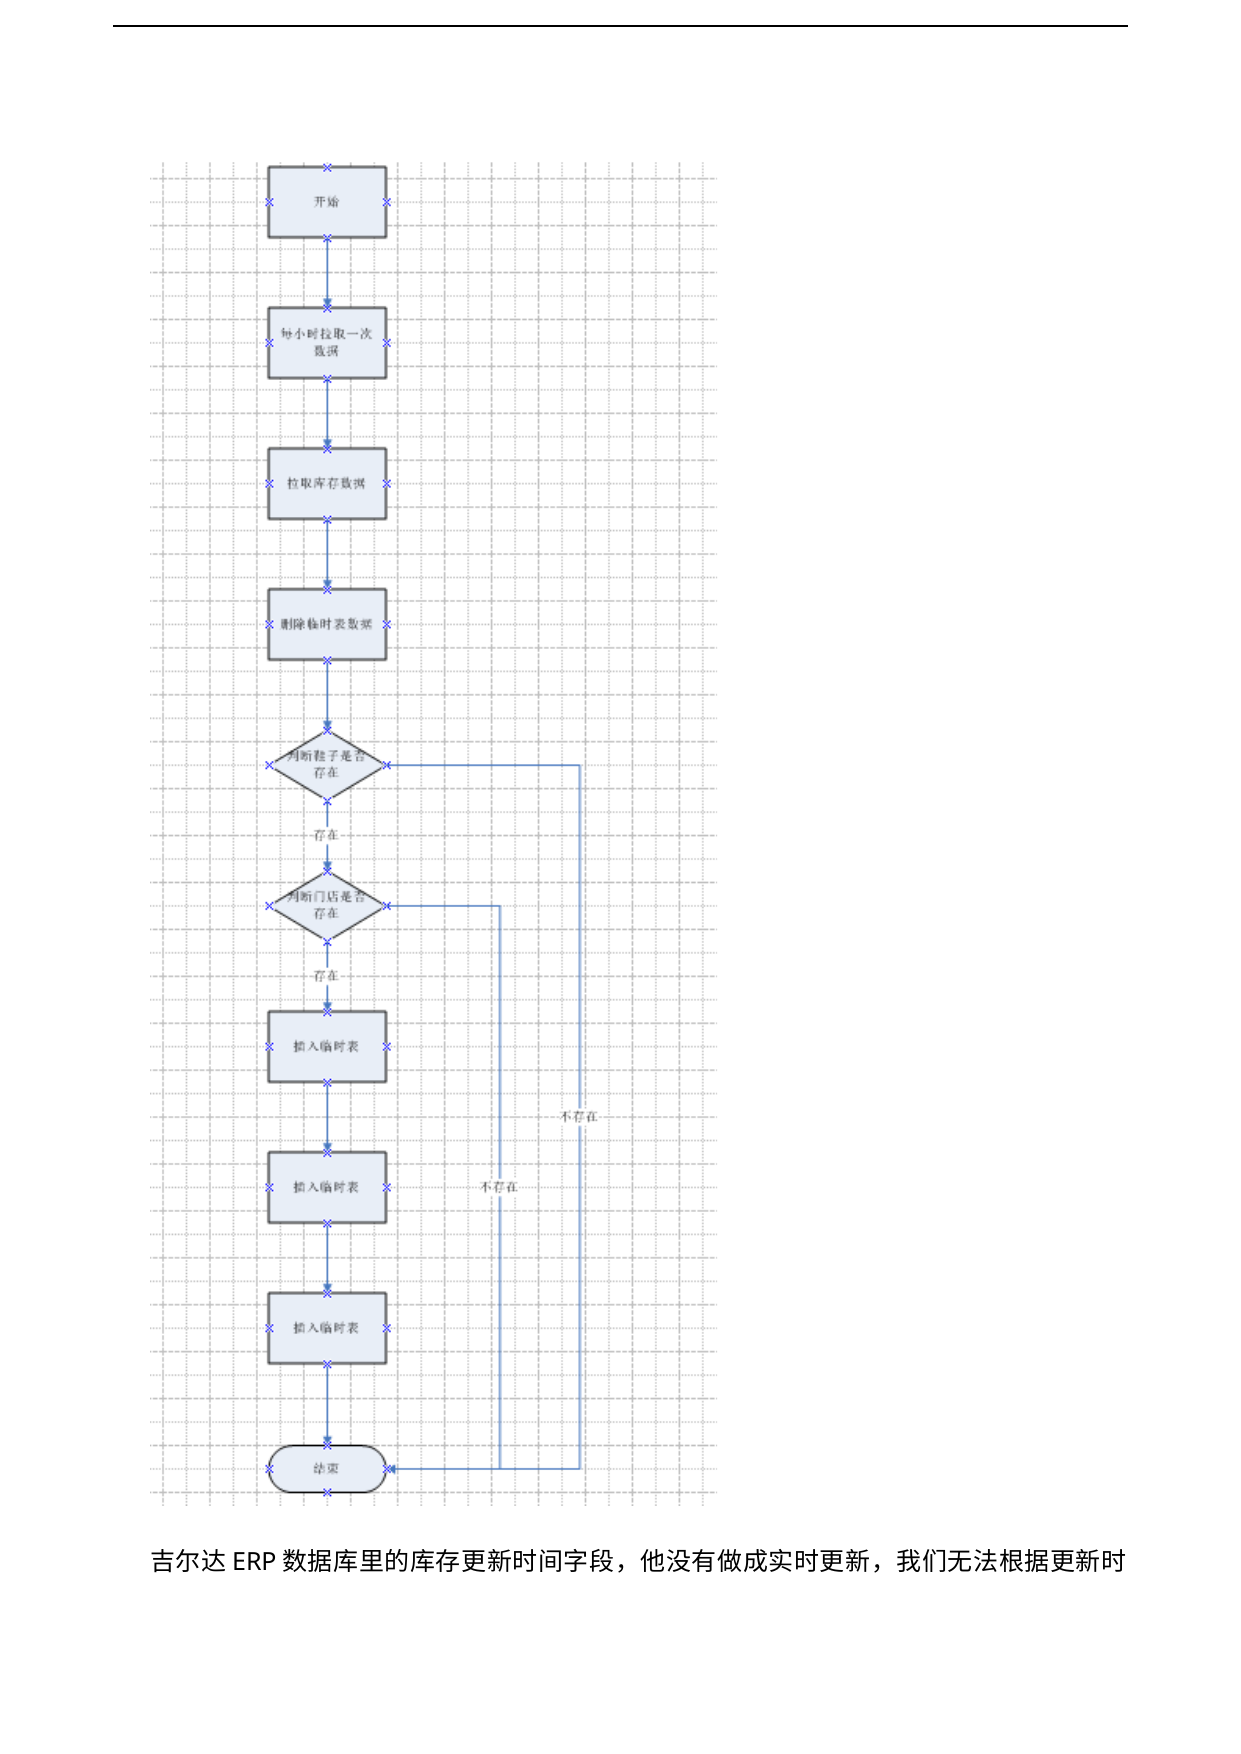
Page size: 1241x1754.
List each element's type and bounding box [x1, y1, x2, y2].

picture [150, 162, 718, 1506]
text [150, 1527, 1128, 1592]
